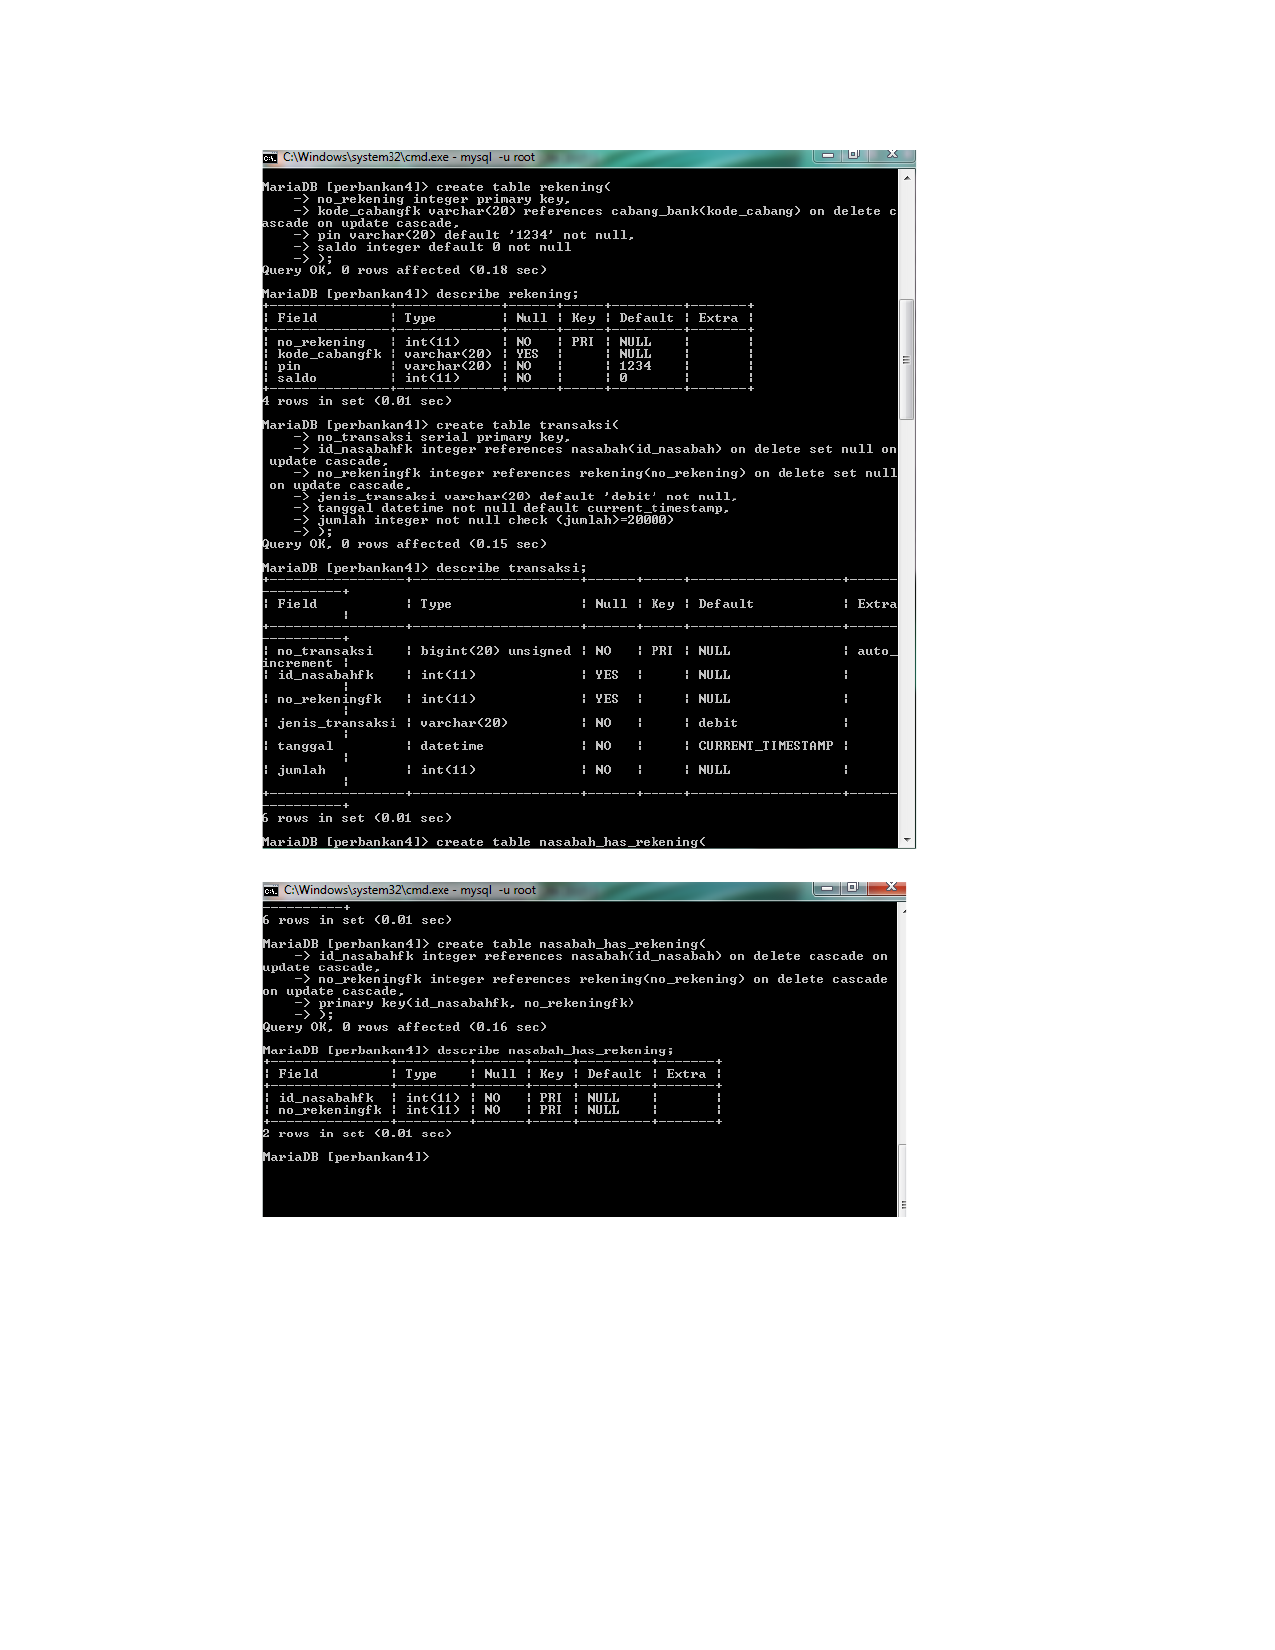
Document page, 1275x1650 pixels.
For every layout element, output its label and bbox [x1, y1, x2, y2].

picture [262, 882, 907, 1217]
picture [262, 150, 917, 849]
